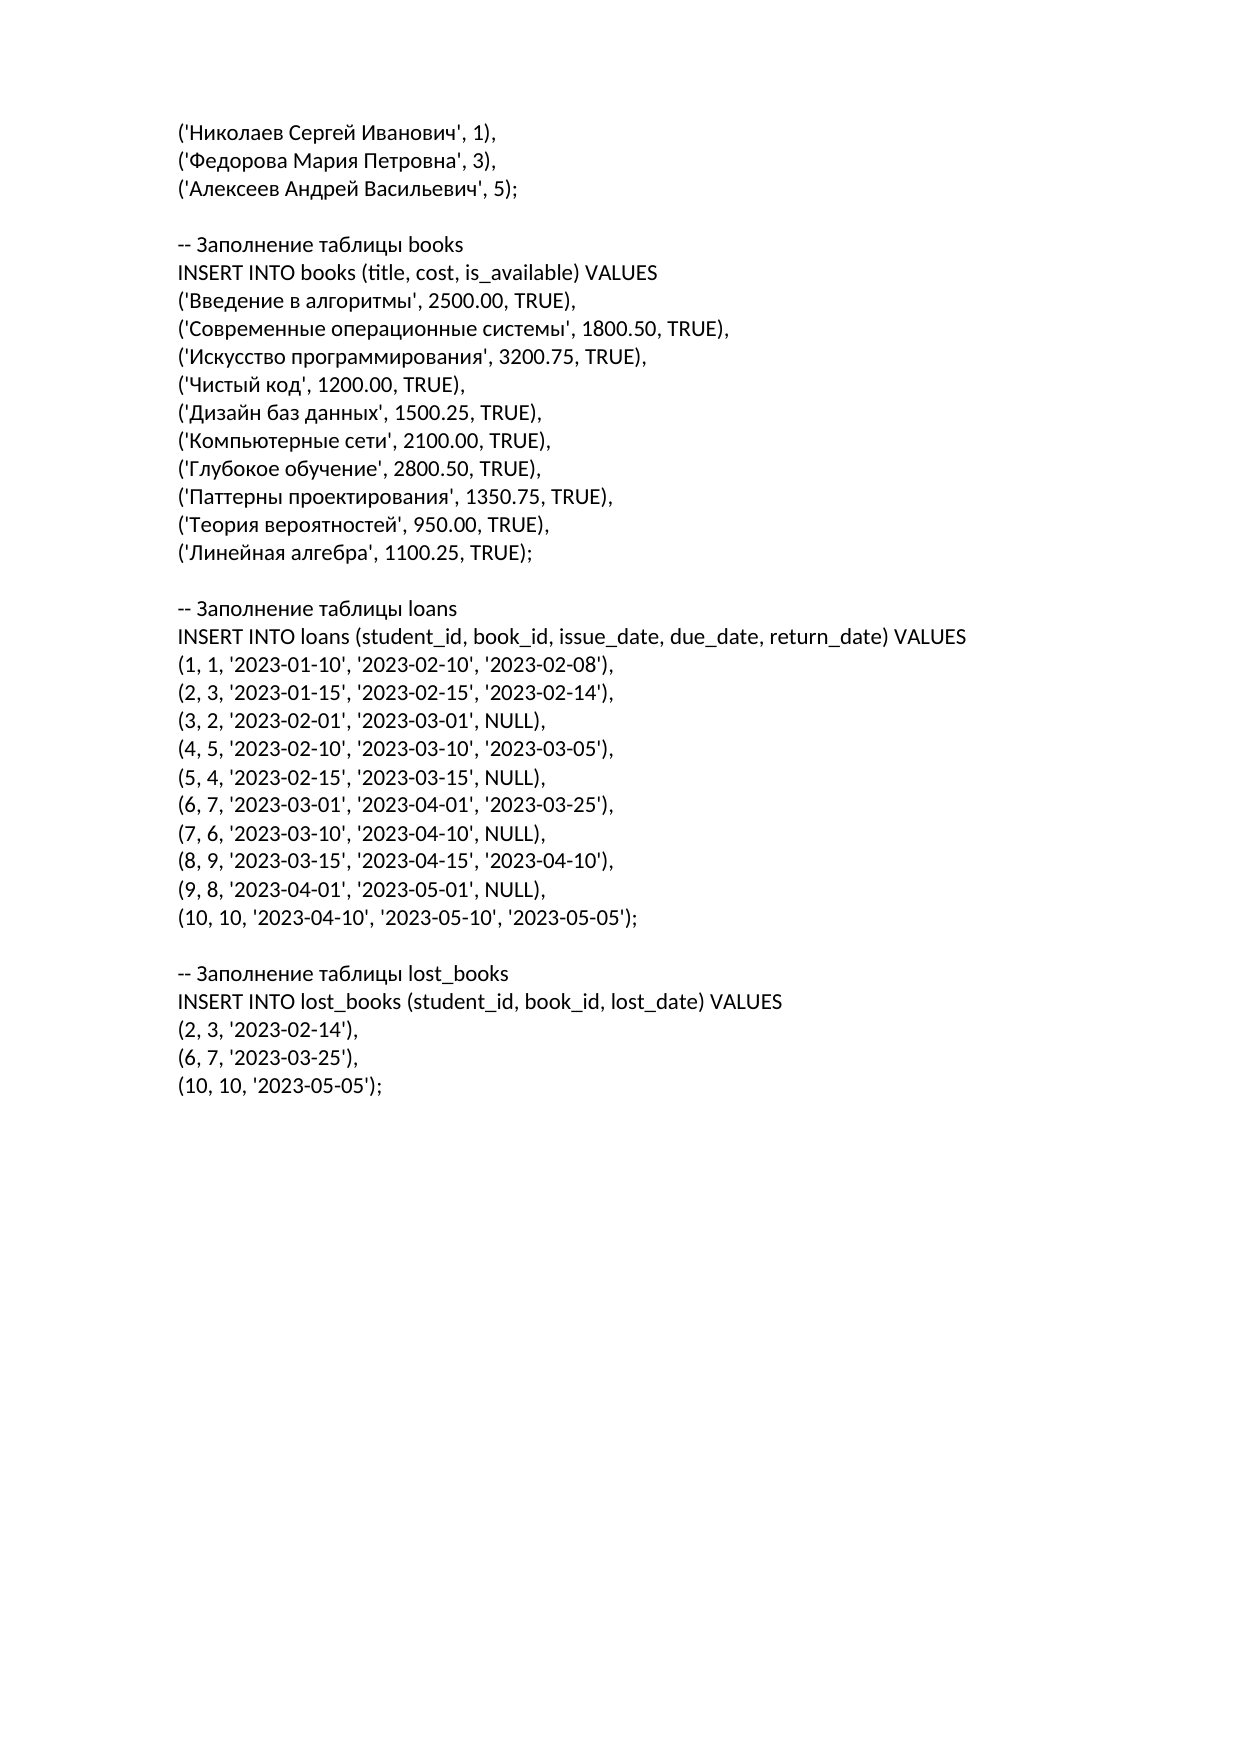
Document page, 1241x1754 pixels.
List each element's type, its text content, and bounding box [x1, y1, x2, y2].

text ('Компьютерные сети', 2100.00, TRUE), [177, 426, 1152, 454]
text (1, 1, '2023-01-10', '2023-02-10', '2023-02-08'), [177, 651, 1152, 678]
text (6, 7, '2023-03-01', '2023-04-01', '2023-03-25'), [177, 791, 1152, 819]
text ('Искусство программирования', 3200.75, TRUE), [177, 342, 1152, 370]
text (7, 6, '2023-03-10', '2023-04-10', NULL), [177, 819, 1152, 847]
text INSERT INTO loans (student_id, book_id, issue_date, due_date, return_date) VALUES [177, 622, 1152, 651]
text -- Заполнение таблицы lost_books [177, 959, 1152, 987]
text ('Современные операционные системы', 1800.50, TRUE), [177, 314, 1152, 342]
text ('Чистый код', 1200.00, TRUE), [177, 370, 1152, 398]
text (10, 10, '2023-04-10', '2023-05-10', '2023-05-05'); [177, 903, 1152, 931]
text INSERT INTO lost_books (student_id, book_id, lost_date) VALUES [177, 987, 1152, 1015]
text (2, 3, '2023-01-15', '2023-02-15', '2023-02-14'), [177, 678, 1152, 707]
text ('Глубокое обучение', 2800.50, TRUE), [177, 454, 1152, 482]
text (5, 4, '2023-02-15', '2023-03-15', NULL), [177, 763, 1152, 791]
text ('Теория вероятностей', 950.00, TRUE), [177, 510, 1152, 538]
text ('Введение в алгоритмы', 2500.00, TRUE), [177, 286, 1152, 314]
text ('Федорова Мария Петровна', 3), [177, 146, 1152, 174]
text (8, 9, '2023-03-15', '2023-04-15', '2023-04-10'), [177, 847, 1152, 875]
text ('Дизайн баз данных', 1500.25, TRUE), [177, 398, 1152, 426]
text -- Заполнение таблицы books [177, 230, 1152, 258]
text ('Алексеев Андрей Васильевич', 5); [177, 174, 1152, 202]
text ('Николаев Сергей Иванович', 1), [177, 118, 1152, 146]
text (4, 5, '2023-02-10', '2023-03-10', '2023-03-05'), [177, 734, 1152, 763]
text -- Заполнение таблицы loans [177, 594, 1152, 622]
text INSERT INTO books (title, cost, is_available) VALUES [177, 258, 1152, 286]
text (3, 2, '2023-02-01', '2023-03-01', NULL), [177, 707, 1152, 734]
text (2, 3, '2023-02-14'), [177, 1015, 1152, 1043]
text (10, 10, '2023-05-05'); [177, 1071, 1152, 1099]
text (9, 8, '2023-04-01', '2023-05-01', NULL), [177, 875, 1152, 903]
text ('Паттерны проектирования', 1350.75, TRUE), [177, 482, 1152, 510]
text (6, 7, '2023-03-25'), [177, 1043, 1152, 1071]
text ('Линейная алгебра', 1100.25, TRUE); [177, 538, 1152, 566]
